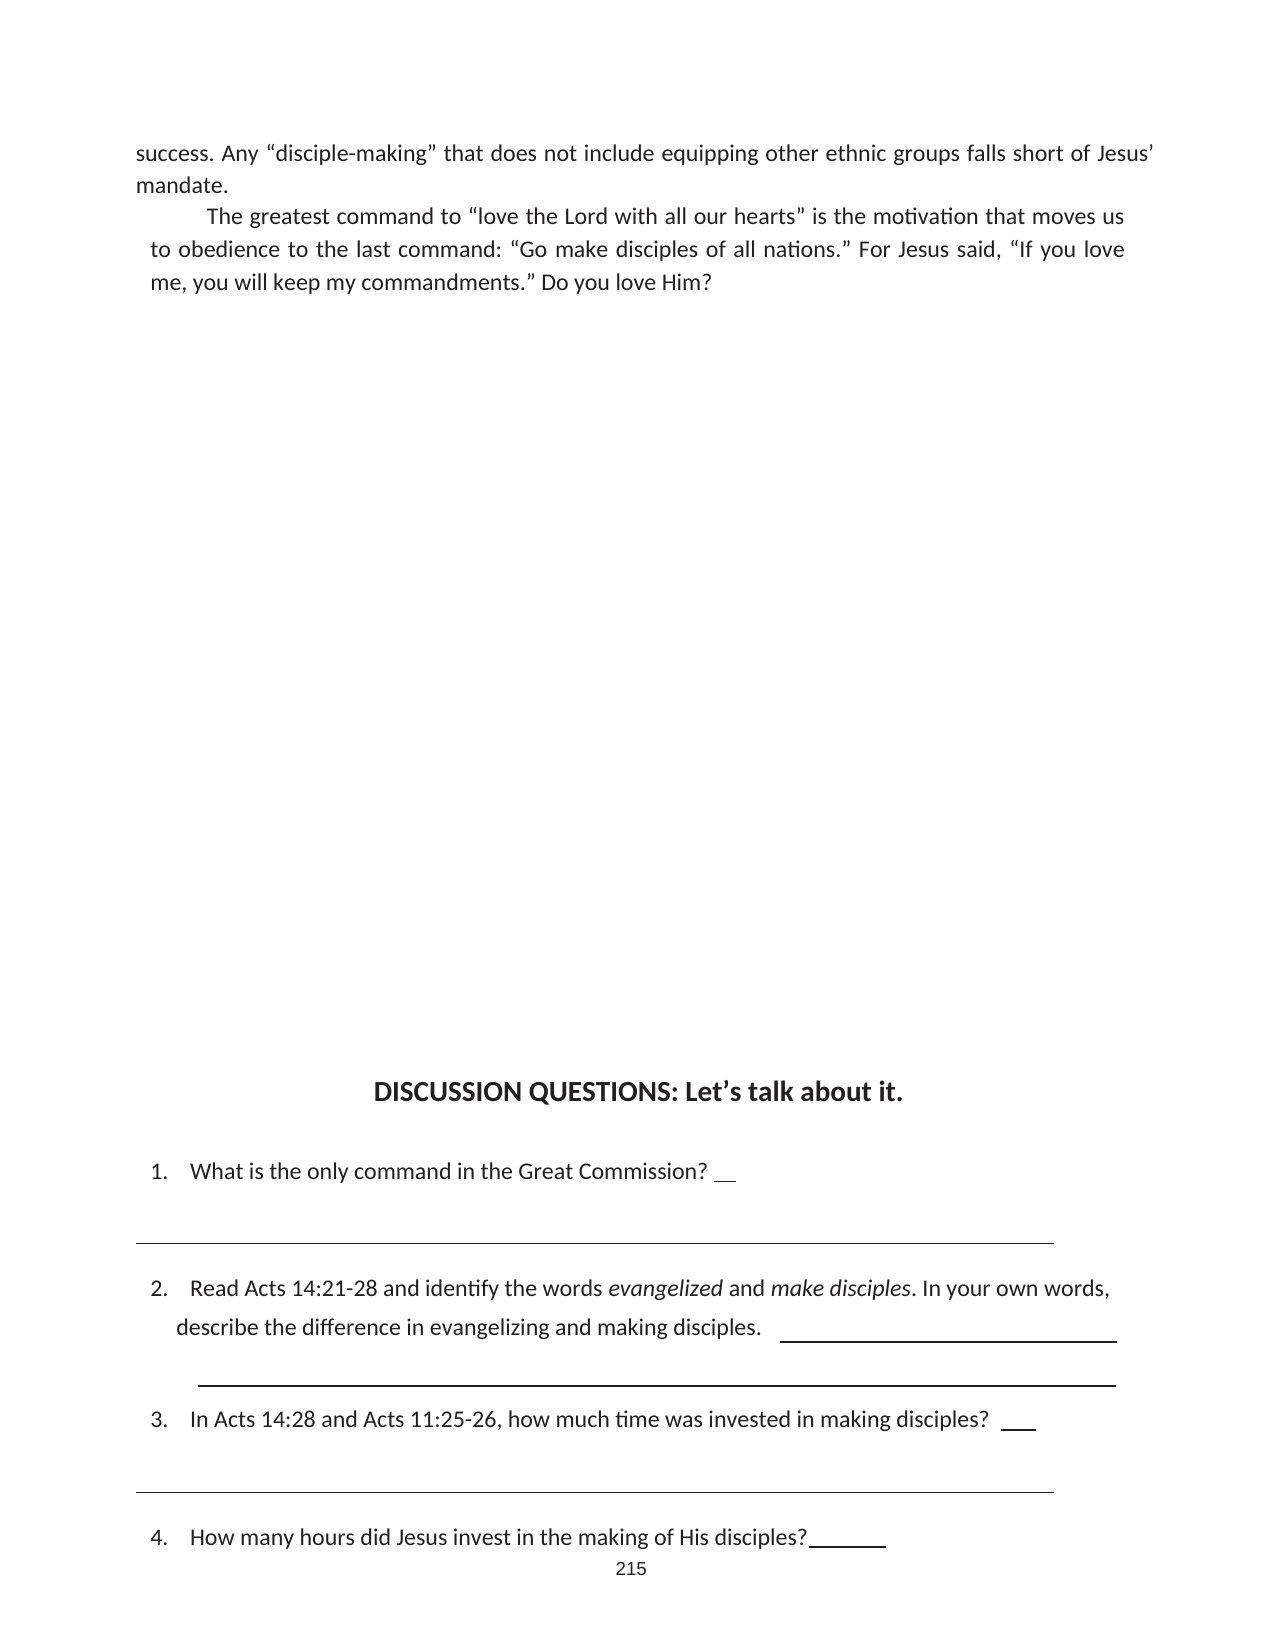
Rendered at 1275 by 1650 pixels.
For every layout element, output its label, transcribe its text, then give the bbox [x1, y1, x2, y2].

list What is the only command in the Great Commission? [150, 1156, 1127, 1185]
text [136, 138, 1157, 199]
list In Acts 14:28 and Acts 11:25-26, how much time was invested in making disciples? [150, 1404, 1127, 1434]
text The greatest command to “love the Lord with all our hearts” is the motivation that moves us to obedience to the last command: “Go make disciples of all nations.” For Jesus said, “If you love me, you will keep my commandments.” Do you love Him? [150, 201, 1127, 297]
list Read Acts 14:21-28 and identify the words evangelized and make disciples. In your own words, [150, 1273, 1127, 1302]
text describe the difference in evangelizing and making disciples. [136, 1312, 1157, 1341]
list How many hours did Jesus invest in the making of His disciples? [150, 1522, 1127, 1551]
text DISCUSSION QUESTIONS: Let’s talk about it. [206, 1073, 1071, 1108]
